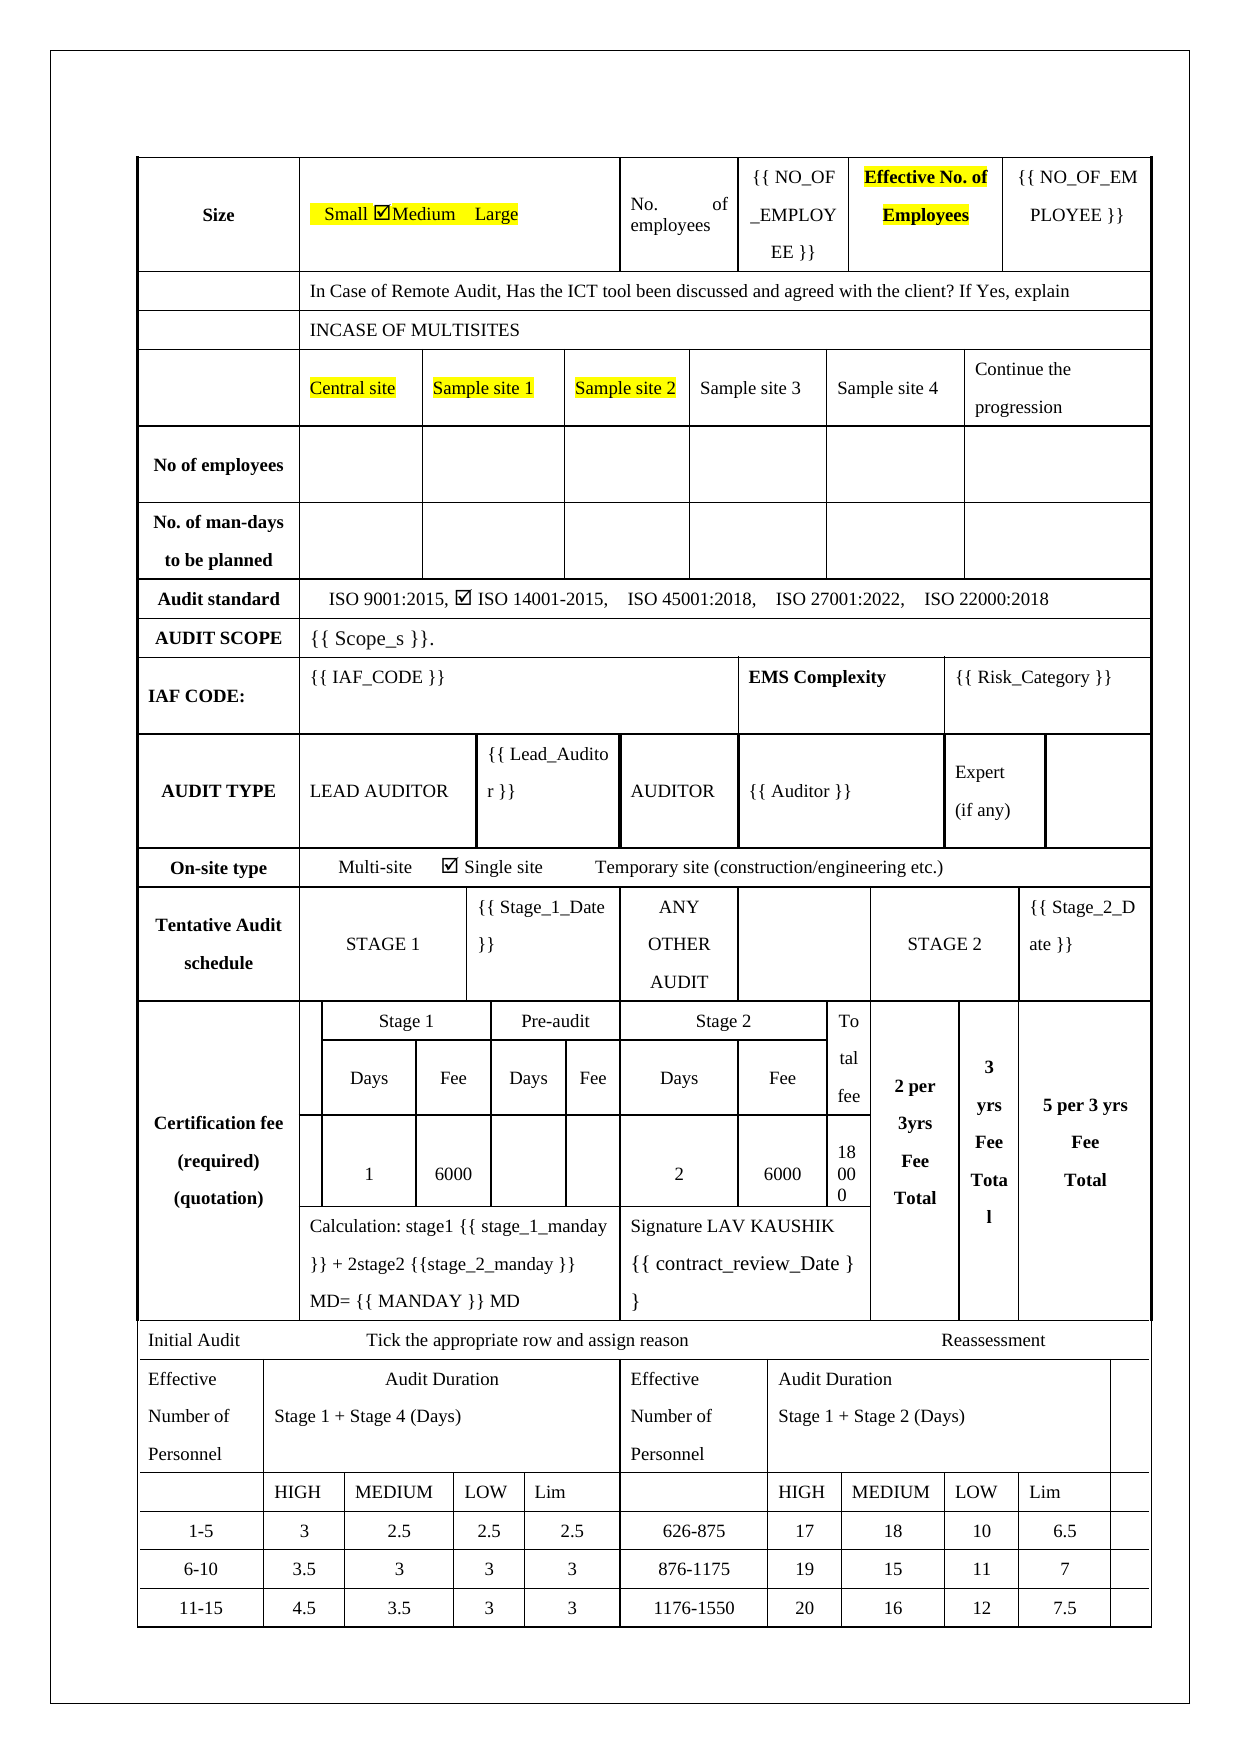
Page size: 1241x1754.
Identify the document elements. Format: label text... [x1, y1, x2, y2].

table_cell 876-1175 [621, 1550, 767, 1588]
table_cell No. of employees [621, 158, 737, 271]
table_cell HIGH [264, 1473, 344, 1511]
table_cell Sample site 2 [565, 350, 689, 425]
table_cell 6000 [417, 1116, 490, 1206]
table_cell MEDIUM [842, 1473, 944, 1511]
table_cell MEDIUM [345, 1473, 453, 1511]
table_cell LOW [945, 1473, 1018, 1511]
table_cell [1047, 735, 1150, 847]
table_cell [565, 503, 689, 578]
table_cell Days [323, 1041, 415, 1114]
table_cell {{ Auditor }} [740, 735, 943, 847]
table_cell 2.5 [345, 1512, 453, 1549]
table_cell 11 [945, 1550, 1018, 1588]
table_cell [139, 350, 299, 425]
table_cell Calculation: stage1 {{ stage_1_manday }} + 2stage2 {{stage_2_manday }} MD= {{ MANDAY }} MD [300, 1207, 619, 1319]
table_cell 3.5 [264, 1550, 344, 1588]
table_cell [827, 427, 964, 502]
table_cell Sample site 1 [423, 350, 564, 425]
table_cell [139, 272, 299, 309]
table_cell EMS Complexity [739, 658, 944, 733]
table_cell 10 [945, 1512, 1018, 1549]
table_cell {{ NO_OF_EMPLOYEE }} [1003, 158, 1150, 271]
table_cell Signature LAV KAUSHIK {{ contract_review_Date }} [621, 1207, 870, 1319]
table_cell 6-10 [138, 1549, 263, 1588]
table_cell 3 [525, 1589, 619, 1626]
table_cell 6000 [739, 1116, 826, 1206]
table_cell 5 per 3 yrs Fee Total [1019, 1002, 1150, 1319]
table_cell  Multi-site Single site  Temporary site (construction/engineering etc.) [300, 849, 1150, 886]
table_cell No of employees [139, 427, 299, 502]
table_cell STAGE 2 [871, 888, 1018, 1000]
table_cell 3 [454, 1589, 524, 1626]
table_cell 20 [768, 1589, 841, 1626]
table_cell INCASE OF MULTISITES [300, 311, 1150, 349]
table_cell 3.5 [345, 1589, 453, 1626]
table_cell [621, 1473, 767, 1511]
table_cell Size [139, 158, 299, 271]
table_cell Fee [739, 1041, 826, 1114]
table_cell No. of man-days to be planned [139, 503, 299, 578]
table_cell HIGH [768, 1473, 841, 1511]
table_cell 1 [323, 1116, 415, 1206]
table_cell 7 [1019, 1550, 1110, 1588]
table_cell 11-15 [138, 1588, 263, 1626]
table_cell 2 [621, 1116, 737, 1206]
table_cell [300, 1116, 321, 1206]
table_cell 7.5 [1019, 1589, 1110, 1626]
table_cell 16 [842, 1589, 944, 1626]
table_cell 18000 [828, 1116, 870, 1206]
table_cell 15 [842, 1550, 944, 1588]
table_cell Continue the progression [965, 350, 1150, 425]
table_cell Audit Duration Stage 1 + Stage 2 (Days) [768, 1360, 1110, 1472]
table_cell Total fee [828, 1002, 870, 1114]
table_cell [1111, 1472, 1151, 1511]
table_cell {{ Lead_Auditor }} [478, 735, 618, 847]
table_cell [1111, 1588, 1151, 1626]
table_cell Effective Number of Personnel [621, 1360, 767, 1472]
table_cell Stage 2 [621, 1002, 826, 1039]
table_cell [1111, 1549, 1151, 1588]
table_cell [690, 427, 826, 502]
table_cell 3 [454, 1550, 524, 1588]
table_cell {{ Scope_s }}. [300, 619, 1150, 656]
table_cell {{ Stage_1_Date }} [467, 888, 619, 1000]
table_cell {{ Risk_Category }} [945, 658, 1150, 733]
table_cell Central site [300, 350, 422, 425]
table_cell Sample site 4 [827, 350, 964, 425]
table_cell 12 [945, 1589, 1018, 1626]
table_cell [423, 427, 564, 502]
table_cell Lim [525, 1473, 619, 1511]
table_cell Effective Number of Personnel [138, 1359, 263, 1472]
table_cell [138, 1472, 263, 1511]
table_cell LOW [454, 1473, 524, 1511]
table_cell [300, 427, 422, 502]
table_cell Audit standard [139, 580, 299, 617]
table_cell 1-5 [138, 1511, 263, 1549]
table_cell {{ Stage_2_Date }} [1020, 888, 1150, 1000]
table_cell Tentative Audit schedule [139, 888, 299, 1000]
table_cell 3 [264, 1512, 344, 1549]
table_cell AUDITOR [622, 735, 737, 847]
table_cell Stage 1 [323, 1002, 490, 1039]
table_cell Days [492, 1041, 565, 1114]
table_cell 18 [842, 1512, 944, 1549]
table_cell 17 [768, 1512, 841, 1549]
table_cell 19 [768, 1550, 841, 1588]
table_cell [965, 503, 1150, 578]
table_cell Small Medium Large [300, 158, 619, 271]
table_cell  ISO 9001:2015, ISO 14001-2015, ISO 45001:2018, ISO 27001:2022, ISO 22000:2018 [300, 580, 1150, 617]
table_cell [423, 503, 564, 578]
table_cell LEAD AUDITOR [300, 735, 475, 847]
table_cell [139, 311, 299, 349]
table_cell [827, 503, 964, 578]
table_cell 6.5 [1019, 1512, 1110, 1549]
table_cell Effective No. of Employees [849, 158, 1002, 271]
table_cell In Case of Remote Audit, Has the ICT tool been discussed and agreed with the client? If Yes, explain [300, 272, 1150, 309]
table_cell 2.5 [525, 1512, 619, 1549]
table_cell Certification fee (required) (quotation) [139, 1002, 299, 1319]
table_cell Initial Audit Tick the appropriate row and assign reason Reassessment [138, 1320, 1151, 1359]
table_cell Days [621, 1041, 737, 1114]
table_cell Sample site 3 [690, 350, 826, 425]
table_cell 2 per 3yrs Fee Total [871, 1002, 958, 1319]
table_cell [300, 503, 422, 578]
table_cell 3 [345, 1550, 453, 1588]
table_cell 626-875 [621, 1512, 767, 1549]
table_cell 1176-1550 [621, 1589, 767, 1626]
table_cell [1111, 1359, 1151, 1472]
table_cell [492, 1116, 565, 1206]
table_cell Fee [417, 1041, 490, 1114]
table_cell [300, 1002, 321, 1114]
table_cell {{ IAF_CODE }} [300, 658, 738, 733]
table_cell 3 [525, 1550, 619, 1588]
table_cell AUDIT TYPE [139, 735, 299, 847]
table_cell [739, 888, 870, 1000]
table_cell 2.5 [454, 1512, 524, 1549]
table_cell [965, 427, 1150, 502]
table_cell [690, 503, 826, 578]
table_cell AUDIT SCOPE [139, 619, 299, 656]
table_cell Expert (if any) [946, 735, 1044, 847]
table_cell [567, 1116, 619, 1206]
table_cell {{ NO_OF_EMPLOYEE }} [739, 158, 848, 271]
table_cell Pre-audit [492, 1002, 619, 1039]
table_cell [1111, 1511, 1151, 1549]
table_cell On-site type [139, 849, 299, 886]
table_cell Audit Duration Stage 1 + Stage 4 (Days) [264, 1360, 619, 1472]
table_cell IAF CODE: [139, 658, 299, 733]
table_cell 4.5 [264, 1589, 344, 1626]
table_cell ANY OTHER AUDIT [621, 888, 737, 1000]
table_cell Fee [567, 1041, 619, 1114]
table_cell Lim [1019, 1473, 1110, 1511]
table_cell [565, 427, 689, 502]
table_cell STAGE 1 [300, 888, 466, 1000]
table_cell 3 yrs Fee Total [960, 1002, 1018, 1319]
